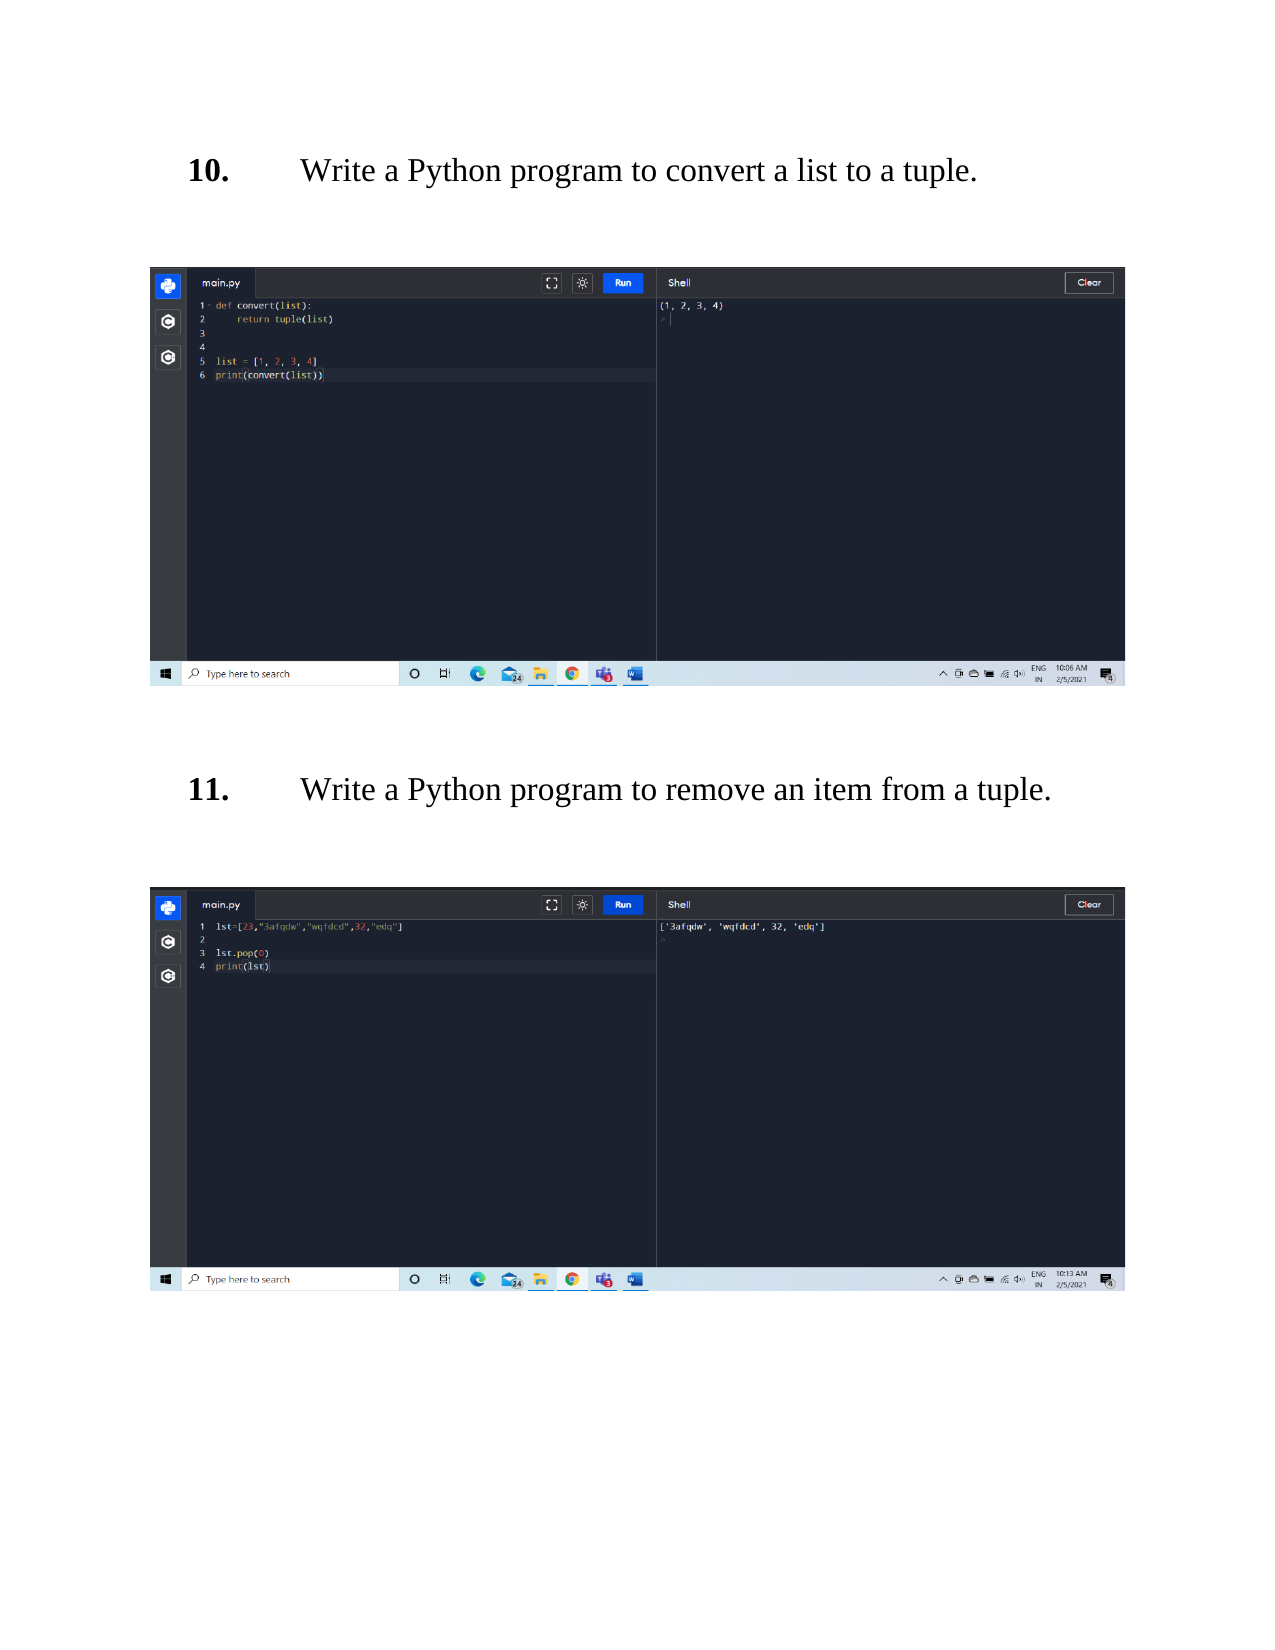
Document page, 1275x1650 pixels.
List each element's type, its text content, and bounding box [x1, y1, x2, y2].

picture [150, 887, 1125, 1291]
picture [150, 267, 1125, 686]
list Write a Python program to convert a list to a tuple. [187, 150, 1125, 188]
list Write a Python program to remove an item from a tuple. [187, 769, 1125, 808]
